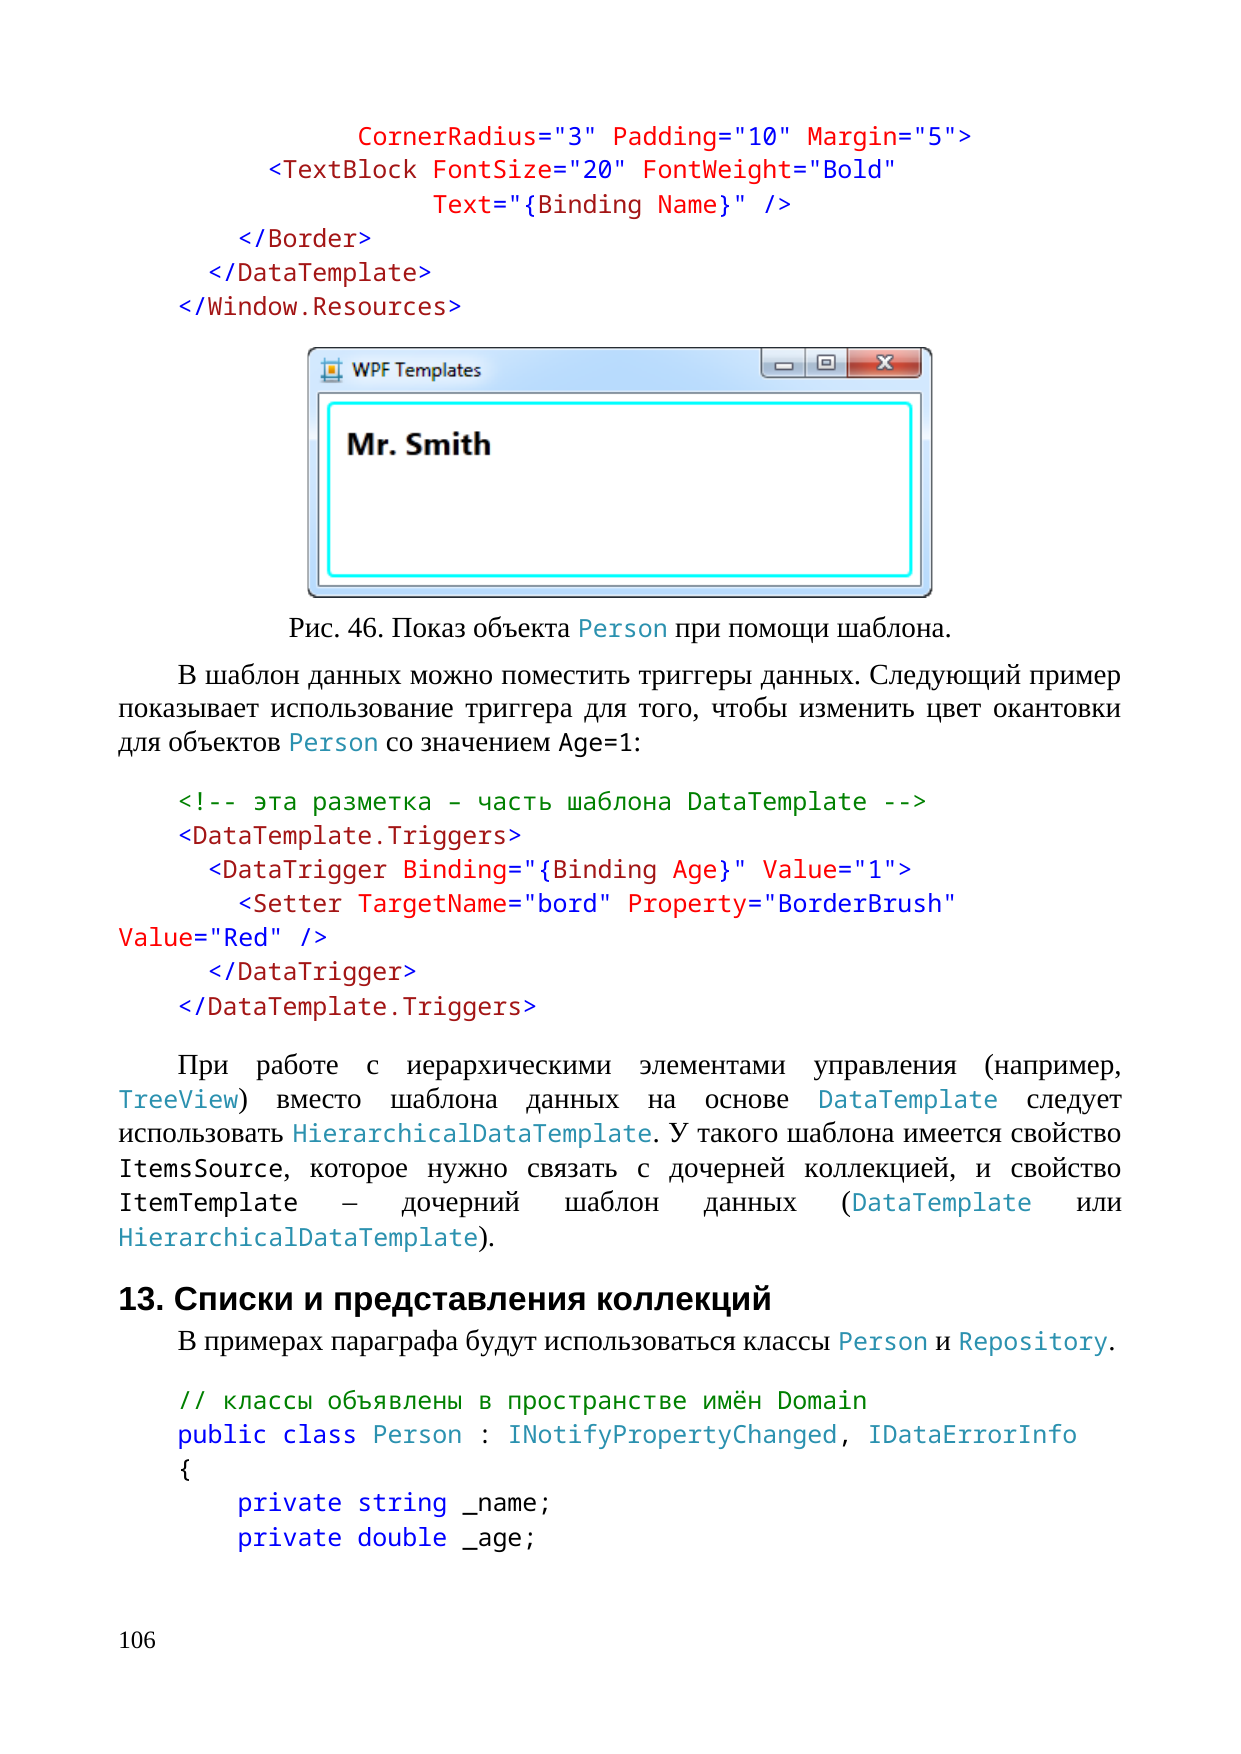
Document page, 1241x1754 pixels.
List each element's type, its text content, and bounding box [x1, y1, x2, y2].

text private double _age; [118, 1519, 1122, 1553]
text <TextBlock FontSize="20" FontWeight="Bold" [118, 152, 1122, 186]
text { [118, 1451, 1122, 1485]
text <!-- эта разметка – часть шаблона DataTemplate --> [118, 784, 1122, 818]
text </Border> [118, 220, 1122, 254]
text При работе с иерархическими элементами управления (например, TreeView) вместо шаблона данных на основе DataTemplate следует использовать HierarchicalDataTemplate. У такого шаблона имеется свойство ItemsSource, которое нужно связать с дочерней коллекцией, и свойство ItemTemplate – дочерний шаблон данных (DataTemplate или HierarchicalDataTemplate). [118, 1047, 1122, 1254]
text // классы объявлены в пространстве имён Domain [118, 1383, 1122, 1417]
text <DataTemplate.Triggers> [118, 818, 1122, 852]
text В шаблон данных можно поместить триггеры данных. Следующий пример показывает использование триггера для того, чтобы изменить цвет окантовки для объектов Person со значением Age=1: [118, 657, 1122, 759]
text public class Person : INotifyPropertyChanged, IDataErrorInfo [118, 1417, 1122, 1451]
text Text="{Binding Name}" /> [118, 186, 1122, 220]
text CornerRadius="3" Padding="10" Margin="5"> [118, 118, 1122, 152]
text </DataTemplate.Triggers> [118, 988, 1122, 1022]
subtitle 13. Списки и представления коллекций [118, 1279, 1122, 1317]
text В примерах параграфа будут использоваться классы Person и Repository. [118, 1323, 1122, 1358]
text </DataTemplate> [118, 254, 1122, 288]
text Рис. 46. Показ объекта Person при помощи шаблона. [118, 610, 1122, 644]
picture [307, 347, 933, 598]
text <DataTrigger Binding="{Binding Age}" Value="1"> [118, 852, 1122, 886]
text </DataTrigger> [118, 954, 1122, 988]
text private string _name; [118, 1485, 1122, 1519]
text <Setter TargetName="bord" Property="BorderBrush" Value="Red" /> [118, 886, 1122, 954]
text </Window.Resources> [118, 288, 1122, 322]
